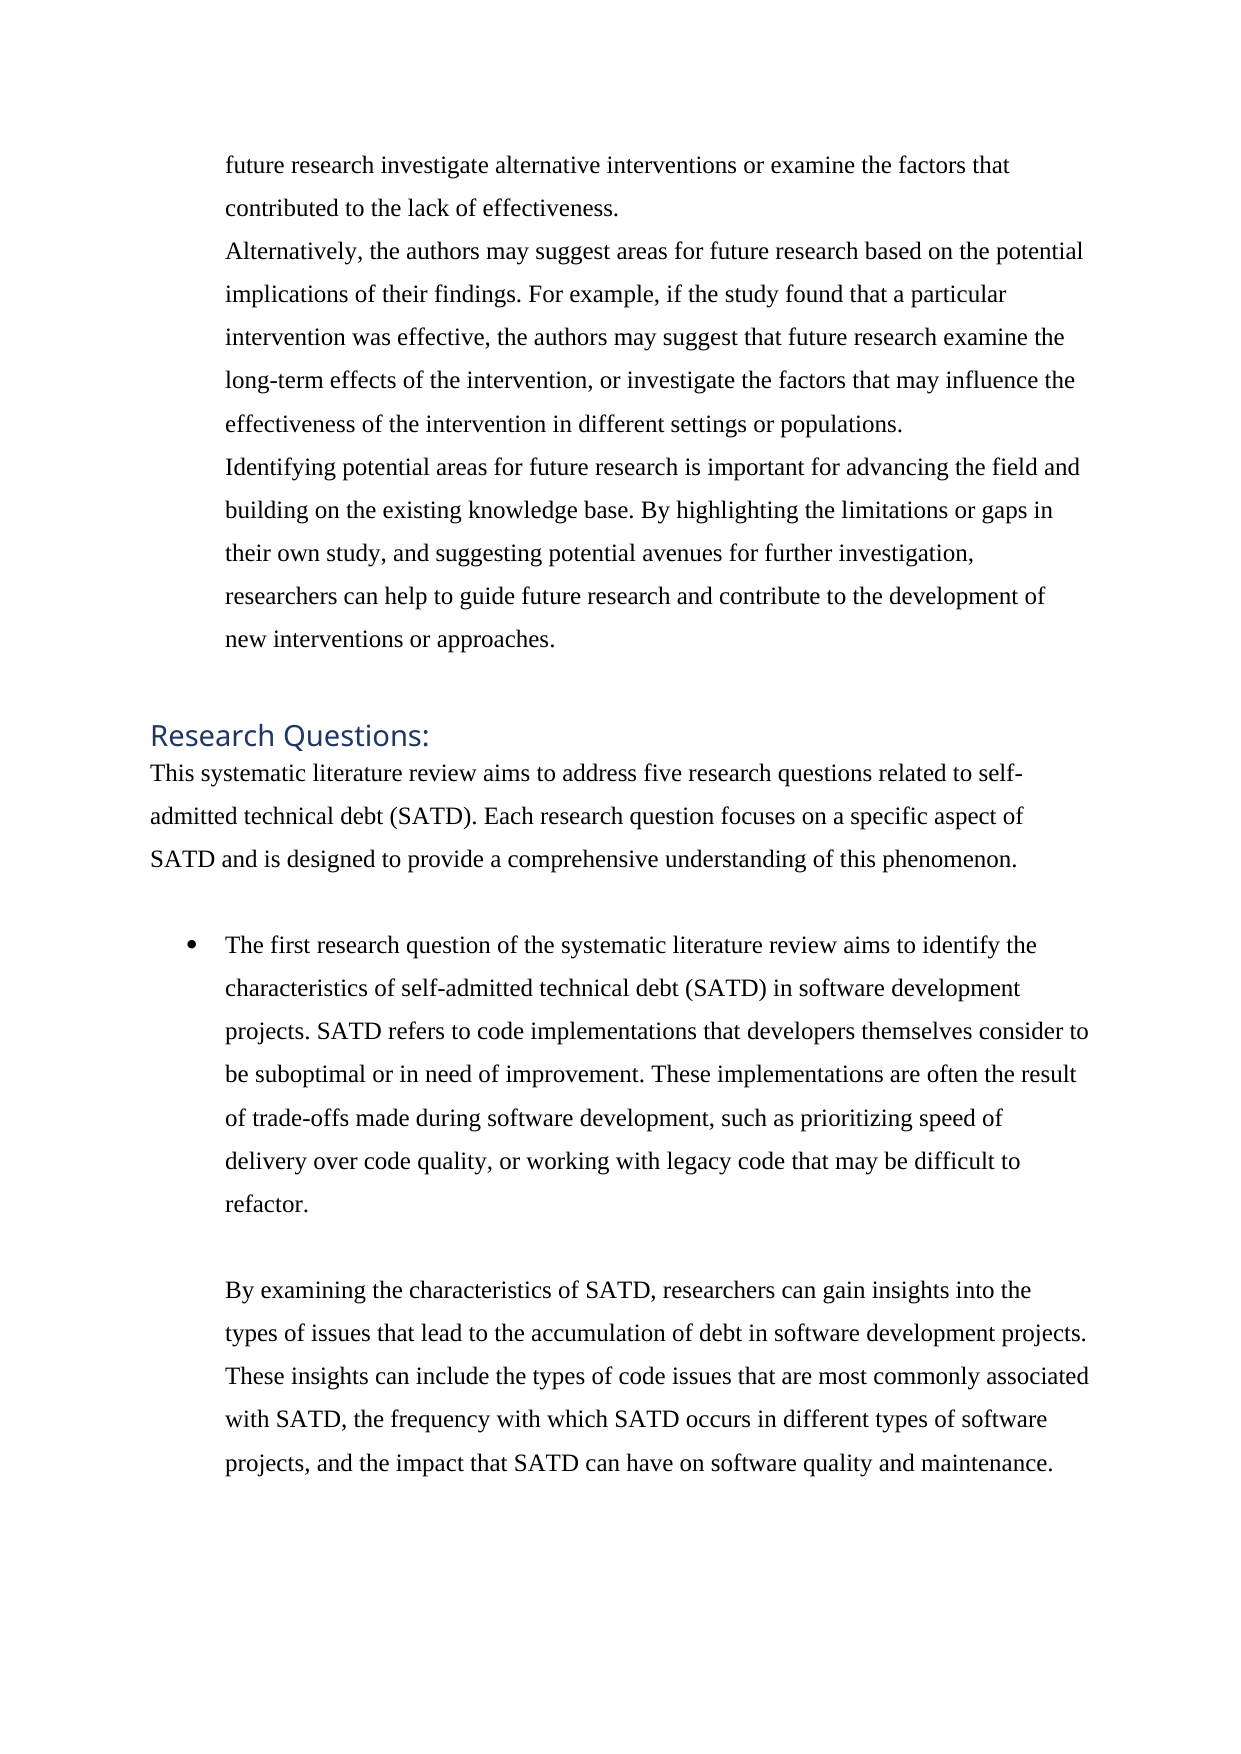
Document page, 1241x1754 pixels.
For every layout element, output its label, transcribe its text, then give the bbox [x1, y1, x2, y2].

text Identifying potential areas for future research is important for advancing the field and building on the existing knowledge base. By highlighting the limitations or gaps in their own study, and suggesting potential avenues for further investigation, researchers can help to guide future research and contribute to the development of new interventions or approaches. [225, 452, 1090, 653]
subtitle Research Questions: [150, 715, 1090, 754]
list By examining the characteristics of SATD, researchers can gain insights into the types of issues that lead to the accumulation of debt in software development projects. These insights can include the types of code issues that are most commonly associated with SATD, the frequency with which SATD occurs in different types of software projects, and the impact that SATD can have on software quality and maintenance. [225, 1275, 1090, 1476]
text This systematic literature review aims to address five research questions related to self-admitted technical debt (SATD). Each research question focuses on a specific aspect of SATD and is designed to provide a comprehensive understanding of this phenomenon. [150, 758, 1090, 873]
list The first research question of the systematic literature review aims to identify the characteristics of self-admitted technical debt (SATD) in software development projects. SATD refers to code implementations that developers themselves consider to be suboptimal or in need of improvement. These implementations are often the result of trade-offs made during software development, such as prioritizing speed of delivery over code quality, or working with legacy code that may be difficult to refactor. [187, 930, 1090, 1218]
text Alternatively, the authors may suggest areas for future research based on the potential implications of their findings. For example, if the study found that a particular intervention was effective, the authors may suggest that future research examine the long-term effects of the intervention, or investigate the factors that may influence the effectiveness of the intervention in different settings or populations. [225, 236, 1090, 437]
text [225, 150, 1090, 222]
